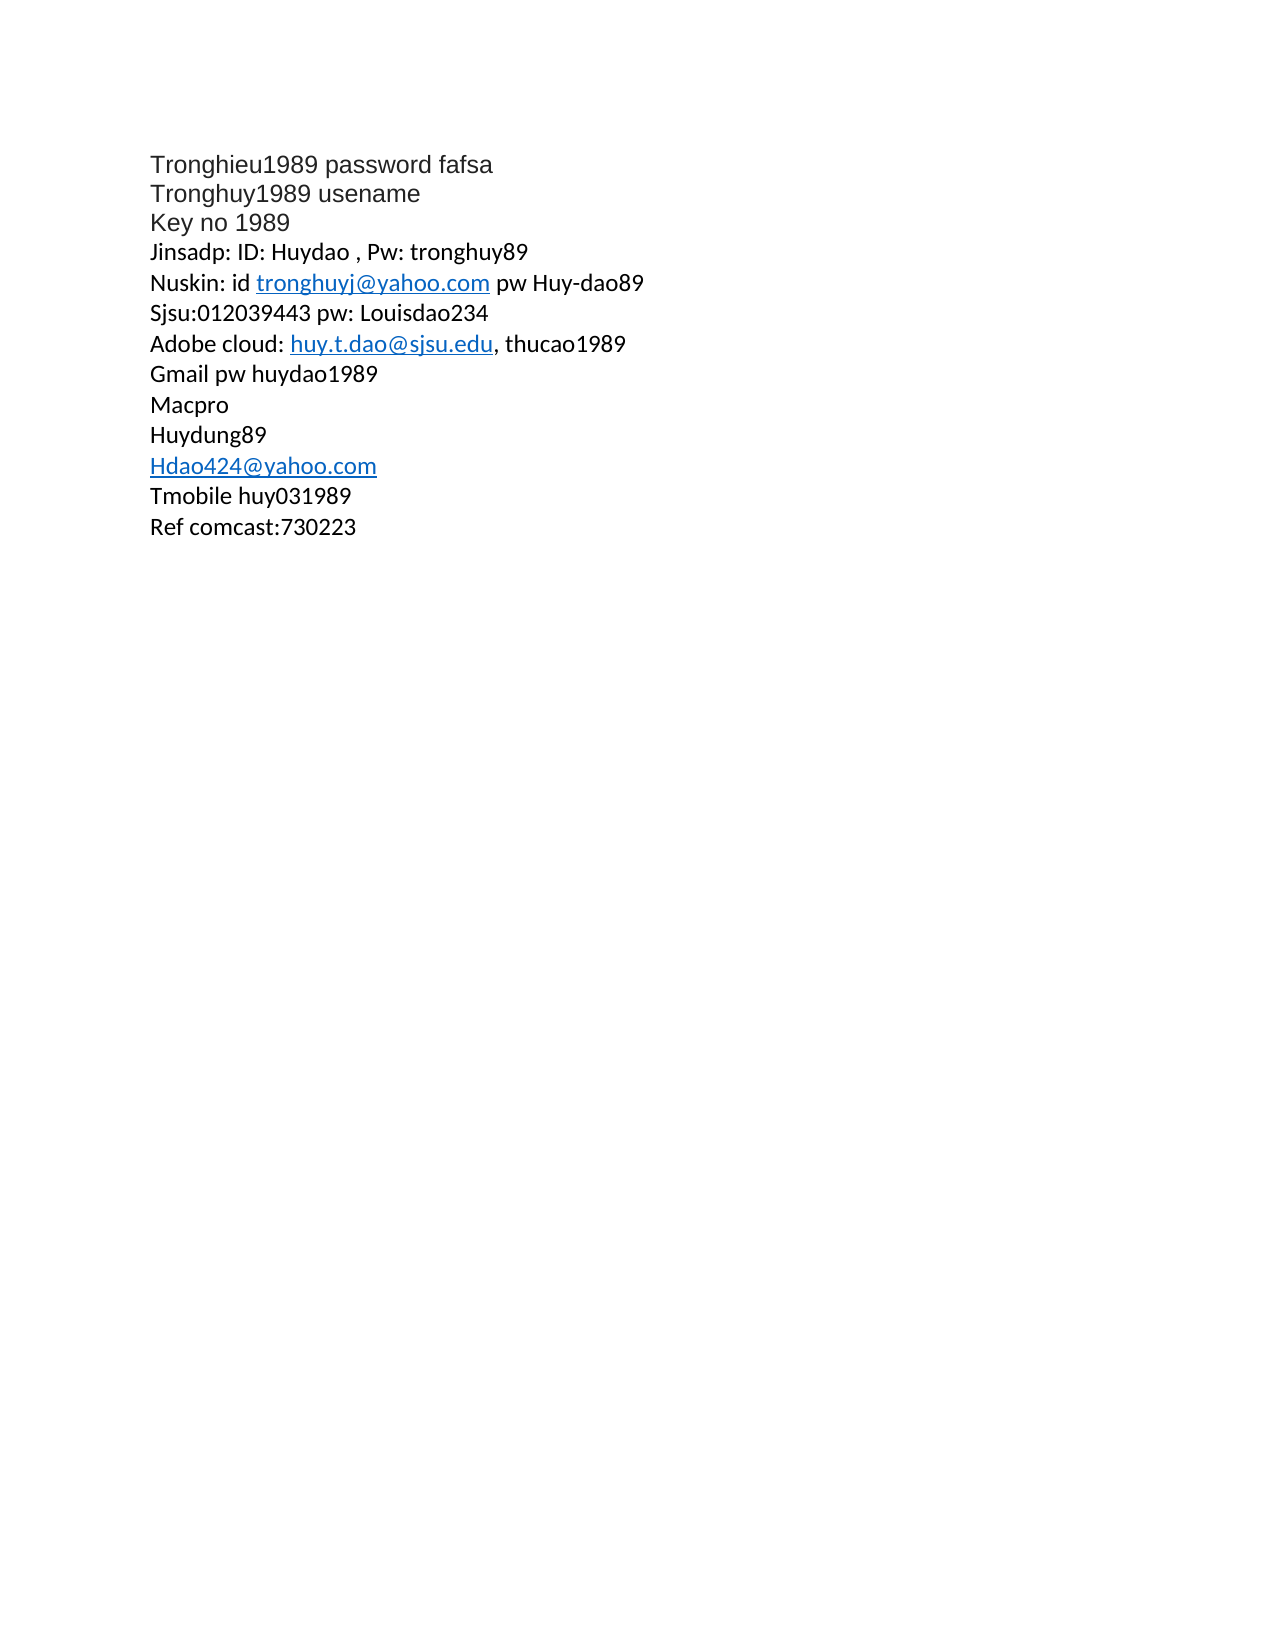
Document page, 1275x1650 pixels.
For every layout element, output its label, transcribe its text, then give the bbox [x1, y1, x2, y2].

text Gmail pw huydao1989 [150, 358, 1125, 389]
text Ref comcast:730223 [150, 511, 1125, 541]
text Adobe cloud: huy.t.dao@sjsu.edu, thucao1989 [150, 328, 1125, 358]
text Huydung89 [150, 419, 1125, 450]
text Tronghieu1989 password fafsa Tronghuy1989 usename Key no 1989 [150, 150, 1125, 236]
text Hdao424@yahoo.com [150, 450, 1125, 480]
text Jinsadp: ID: Huydao , Pw: tronghuy89 [150, 236, 1125, 267]
text Macpro [150, 389, 1125, 419]
text Sjsu:012039443 pw: Louisdao234 [150, 297, 1125, 328]
text Nuskin: id tronghuyj@yahoo.com pw Huy-dao89 [150, 267, 1125, 297]
text Tmobile huy031989 [150, 480, 1125, 511]
